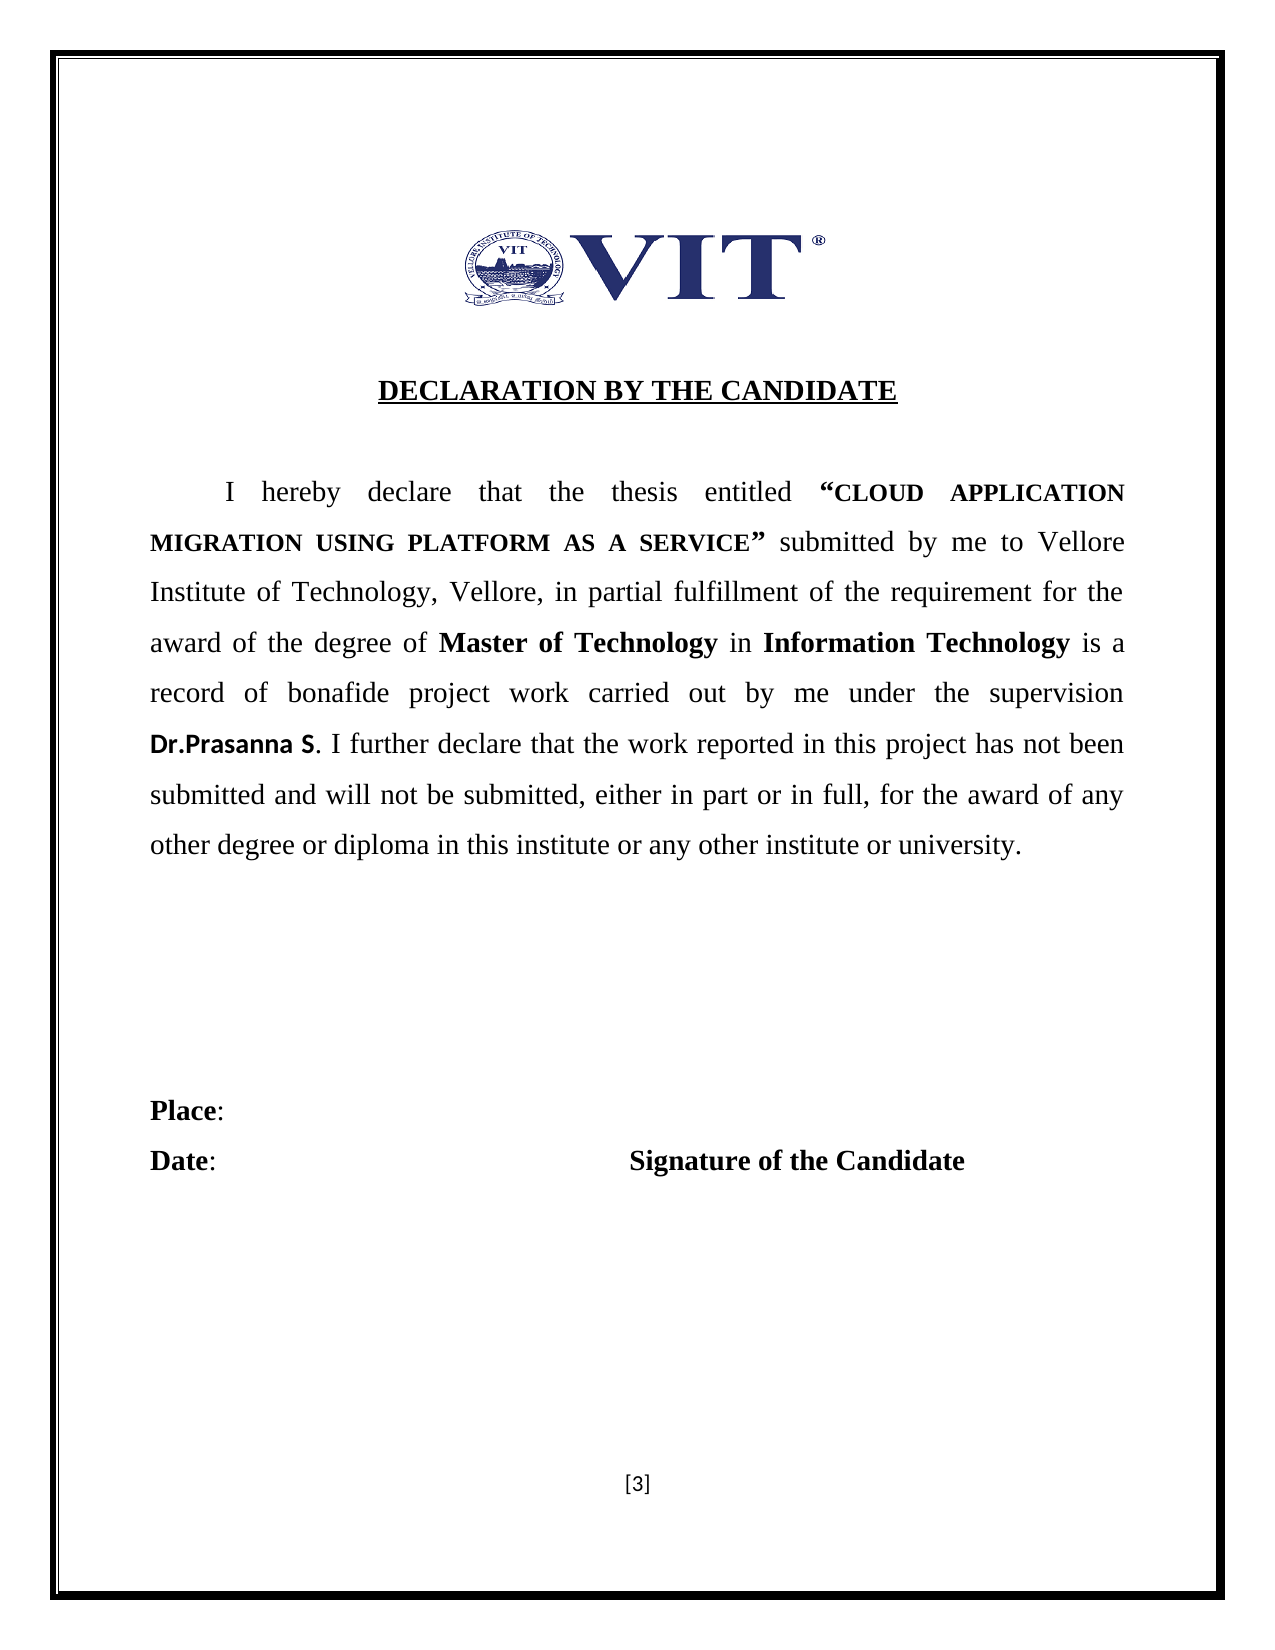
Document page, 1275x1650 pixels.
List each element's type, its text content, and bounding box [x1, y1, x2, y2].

text DECLARATION BY THE CANDIDATE [150, 373, 1125, 407]
text Date: Signature of the Candidate [150, 1143, 1125, 1177]
text I hereby declare that the thesis entitled “CLOUD APPLICATION MIGRATION USING PLATFORM AS A SERVICE” submitted by me to Vellore Institute of Technology, Vellore, in partial fulfillment of the requirement for the award of the degree of Master of Technology in Information Technology is a record of bonafide project work carried out by me under the supervision Dr.Prasanna S. I further declare that the work reported in this project has not been submitted and will not be submitted, either in part or in full, for the award of any other degree or diploma in this institute or any other institute or university. [150, 474, 1125, 861]
picture [450, 226, 832, 309]
text Place: [150, 1093, 1125, 1127]
